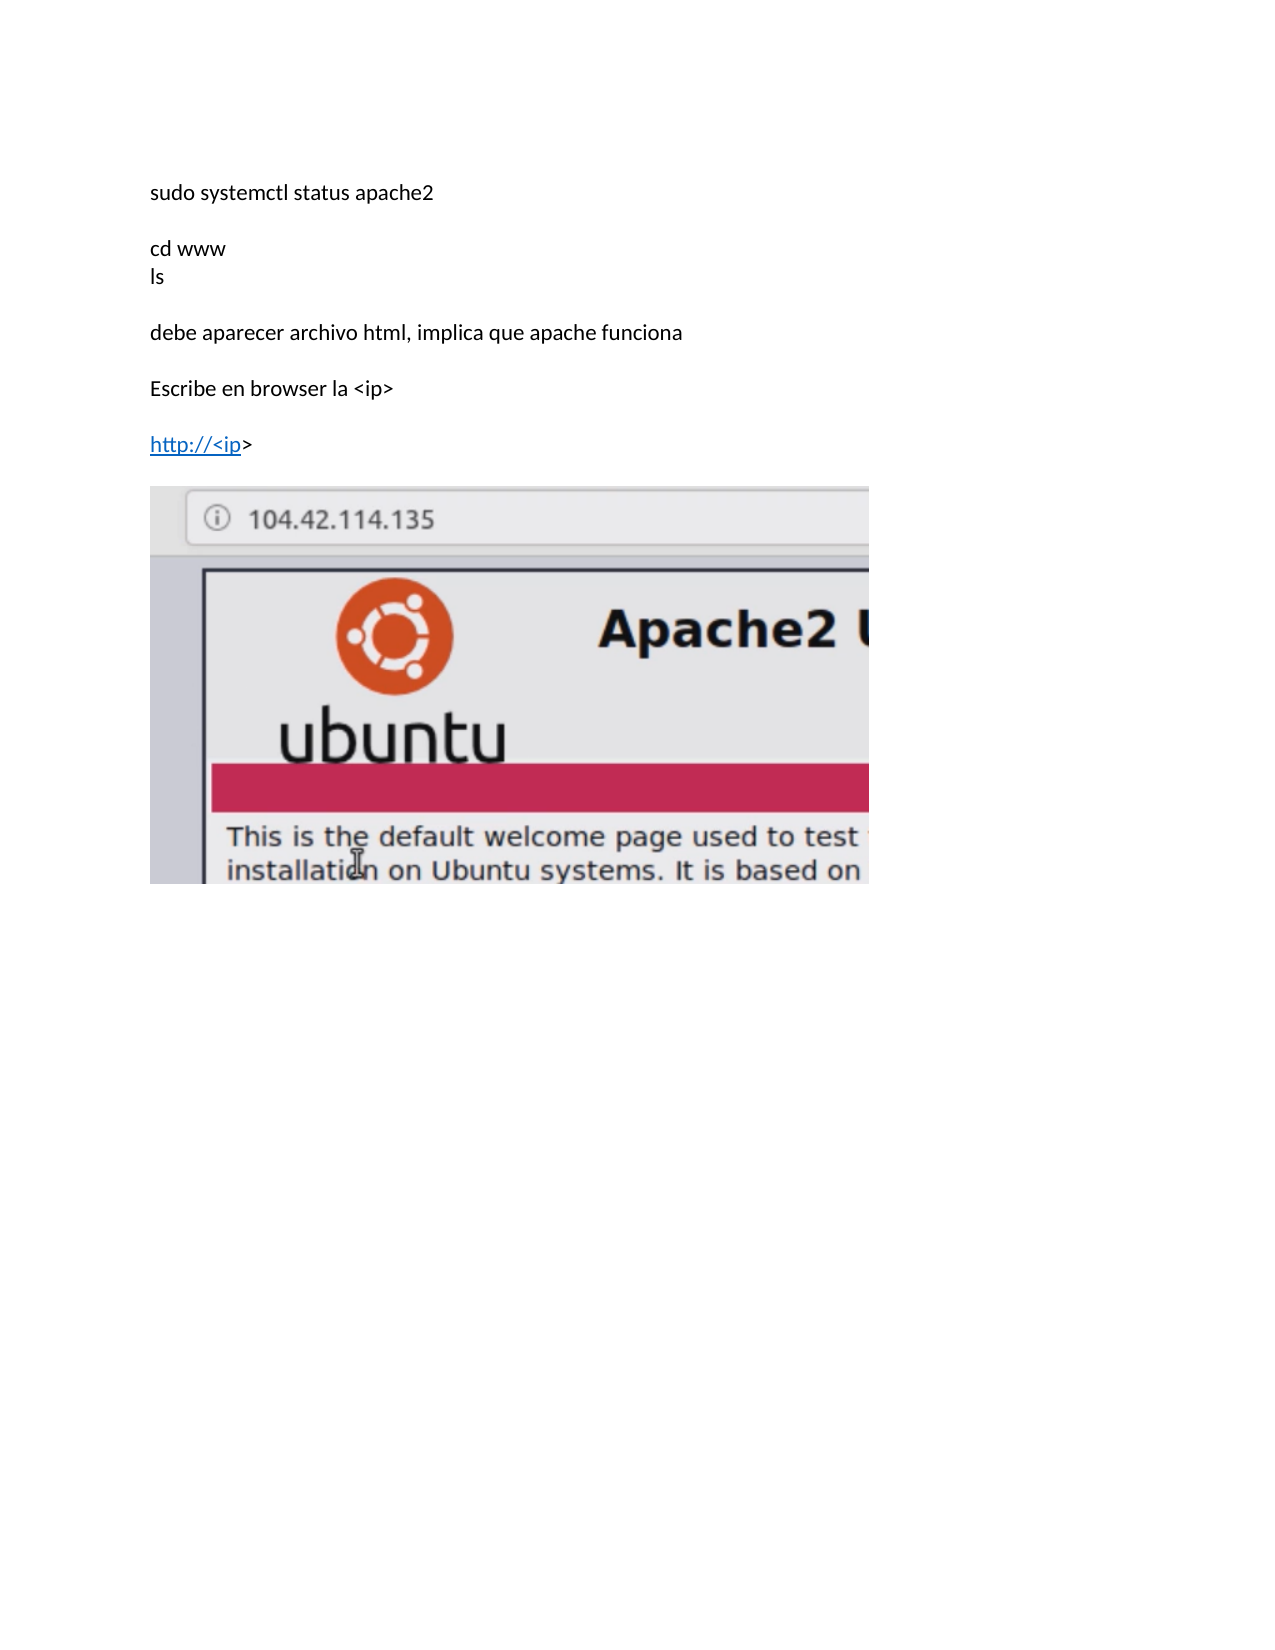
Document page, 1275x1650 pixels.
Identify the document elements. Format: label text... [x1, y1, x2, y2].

text ls [150, 262, 1125, 290]
text sudo systemctl status apache2 [150, 178, 1125, 206]
text cd www [150, 234, 1125, 262]
text Escribe en browser la <ip> [150, 374, 1125, 402]
text debe aparecer archivo html, implica que apache funciona [150, 318, 1125, 346]
text http://<ip> [150, 430, 1125, 458]
picture [150, 486, 869, 884]
